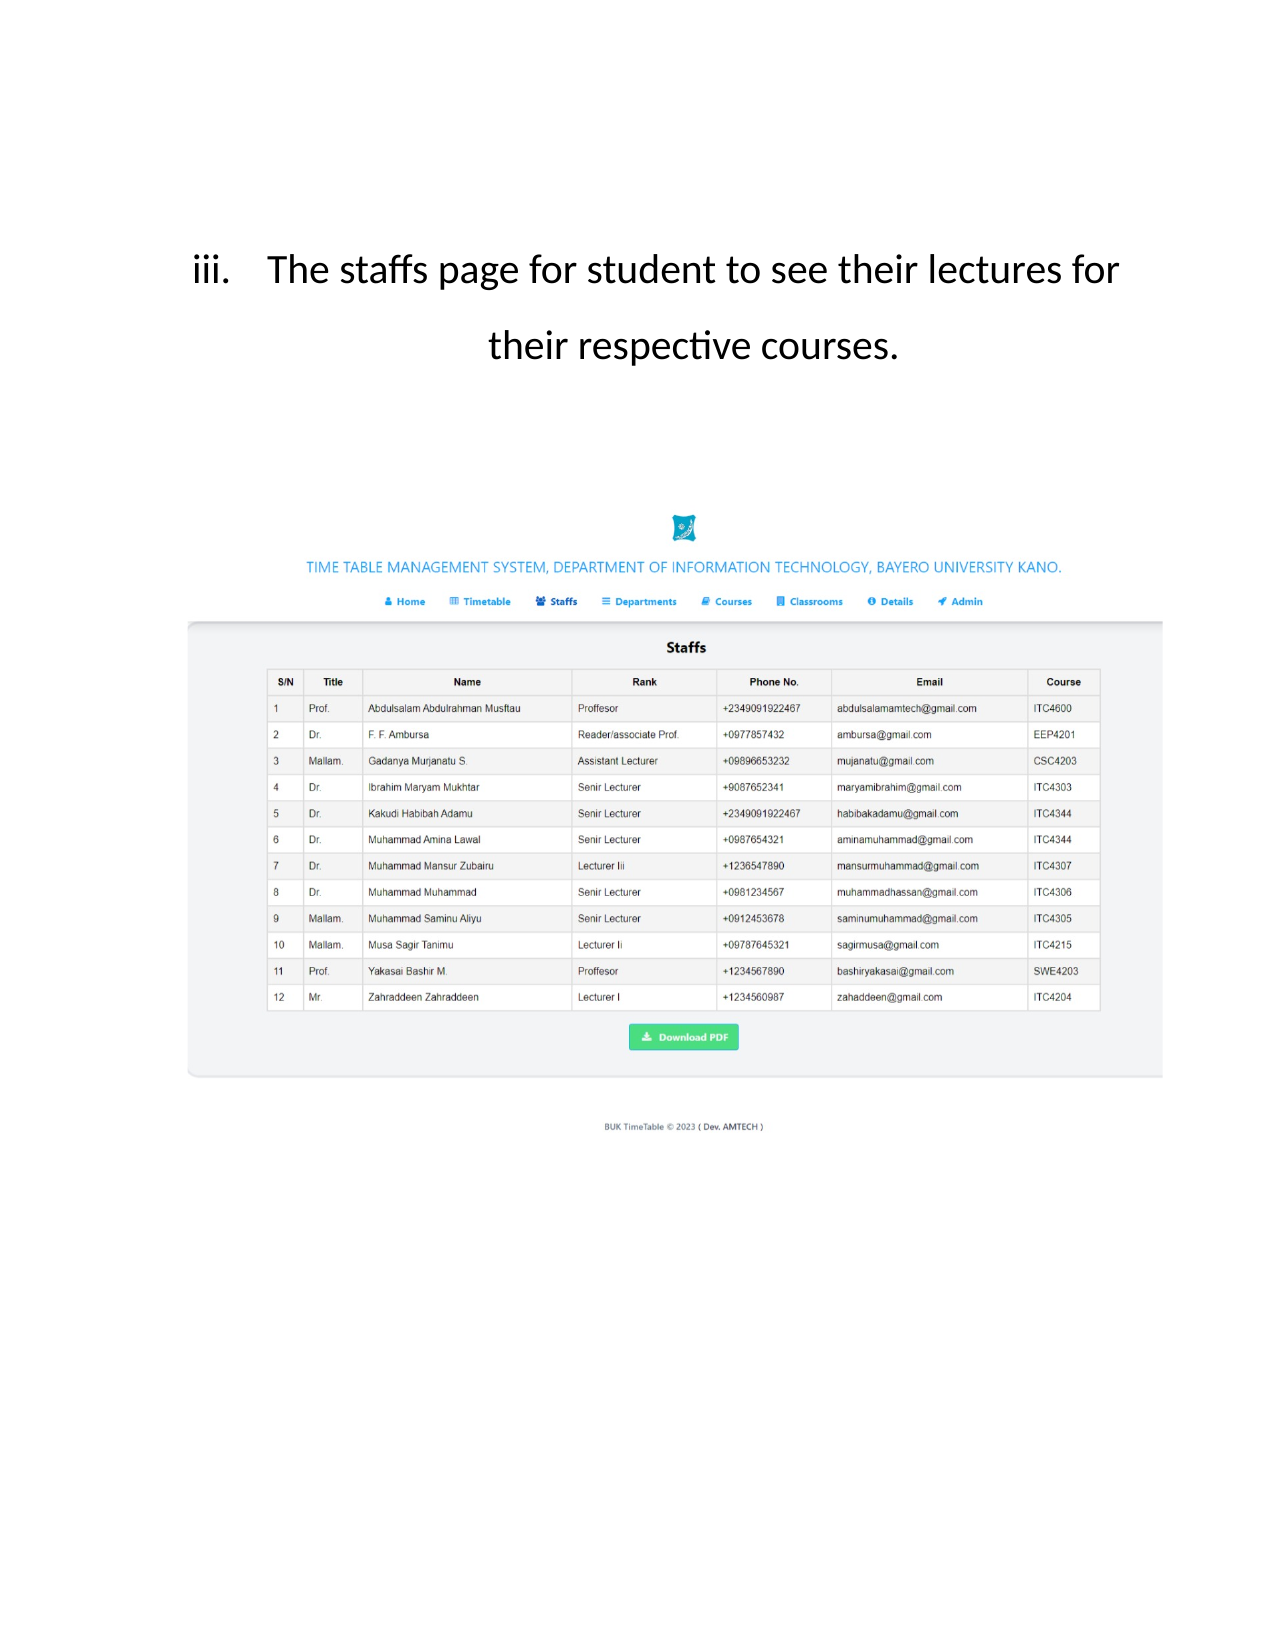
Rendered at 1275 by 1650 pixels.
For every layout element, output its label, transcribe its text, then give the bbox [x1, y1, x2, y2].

picture [187, 505, 1163, 1144]
list The staffs page for student to see their lectures for their respective courses. [187, 243, 1125, 370]
